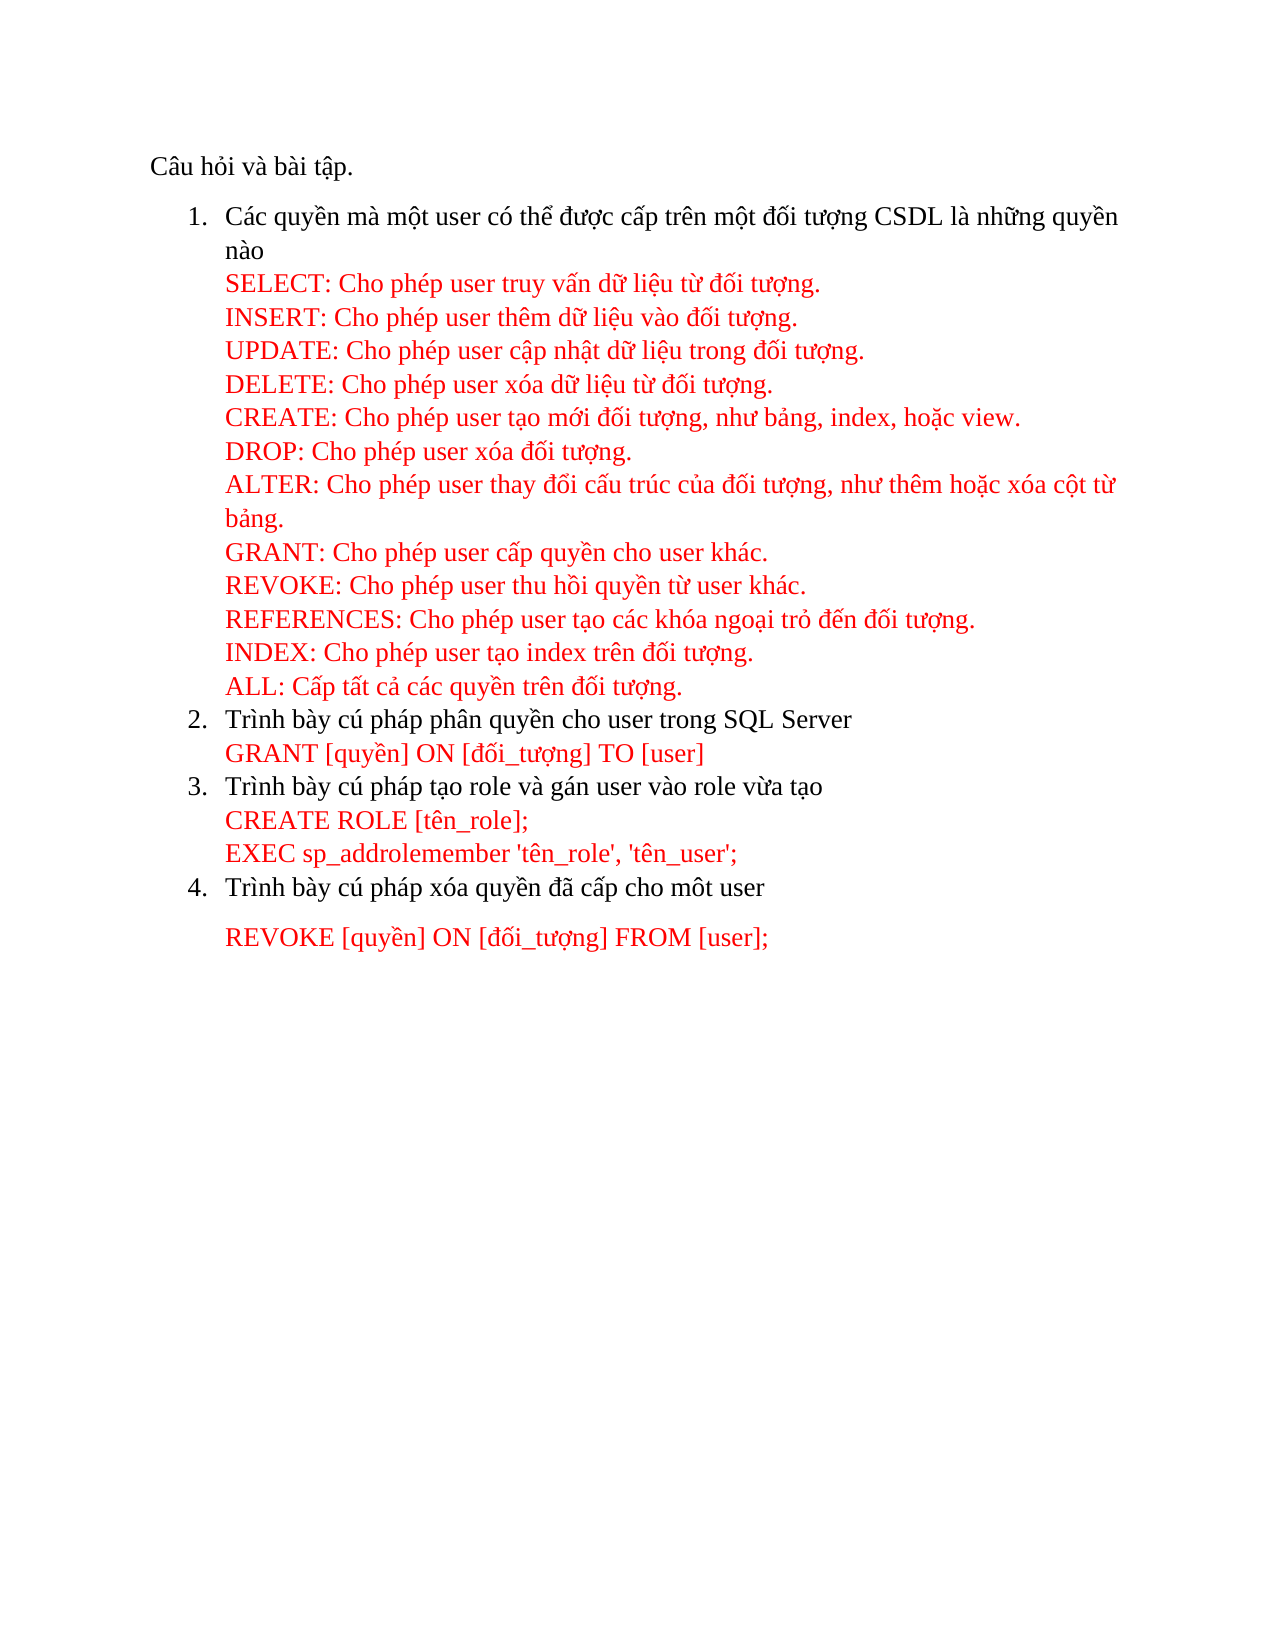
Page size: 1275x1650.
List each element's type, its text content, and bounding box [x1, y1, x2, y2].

list Trình bày cú pháp xóa quyền đã cấp cho môt user [187, 871, 1125, 902]
list ALTER: Cho phép user thay đổi cấu trúc của đối tượng, như thêm hoặc xóa cột từ bảng. [225, 468, 1125, 533]
text REVOKE [quyền] ON [đối_tượng] FROM [user]; [225, 921, 1125, 952]
list DELETE: Cho phép user xóa dữ liệu từ đối tượng. [225, 368, 1125, 399]
list INSERT: Cho phép user thêm dữ liệu vào đối tượng. [225, 301, 1125, 332]
list Trình bày cú pháp phân quyền cho user trong SQL Server [187, 703, 1125, 734]
list EXEC sp_addrolemember 'tên_role', 'tên_user'; [225, 837, 1125, 869]
list GRANT: Cho phép user cấp quyền cho user khác. [225, 536, 1125, 567]
list DROP: Cho phép user xóa đối tượng. [225, 435, 1125, 466]
text Câu hỏi và bài tập. [150, 150, 1125, 181]
list UPDATE: Cho phép user cập nhật dữ liệu trong đối tượng. [225, 334, 1125, 366]
list GRANT [quyền] ON [đối_tượng] TO [user] [225, 737, 1125, 768]
list INDEX: Cho phép user tạo index trên đối tượng. [225, 636, 1125, 667]
list REFERENCES: Cho phép user tạo các khóa ngoại trỏ đến đối tượng. [225, 603, 1125, 634]
list CREATE ROLE [tên_role]; [225, 804, 1125, 835]
list Các quyền mà một user có thể được cấp trên một đối tượng CSDL là những quyền nào [187, 200, 1125, 265]
list ALL: Cấp tất cả các quyền trên đối tượng. [225, 670, 1125, 701]
list SELECT: Cho phép user truy vấn dữ liệu từ đối tượng. [225, 267, 1125, 298]
list Trình bày cú pháp tạo role và gán user vào role vừa tạo [187, 770, 1125, 802]
list CREATE: Cho phép user tạo mới đối tượng, như bảng, index, hoặc view. [225, 401, 1125, 433]
list REVOKE: Cho phép user thu hồi quyền từ user khác. [225, 569, 1125, 600]
